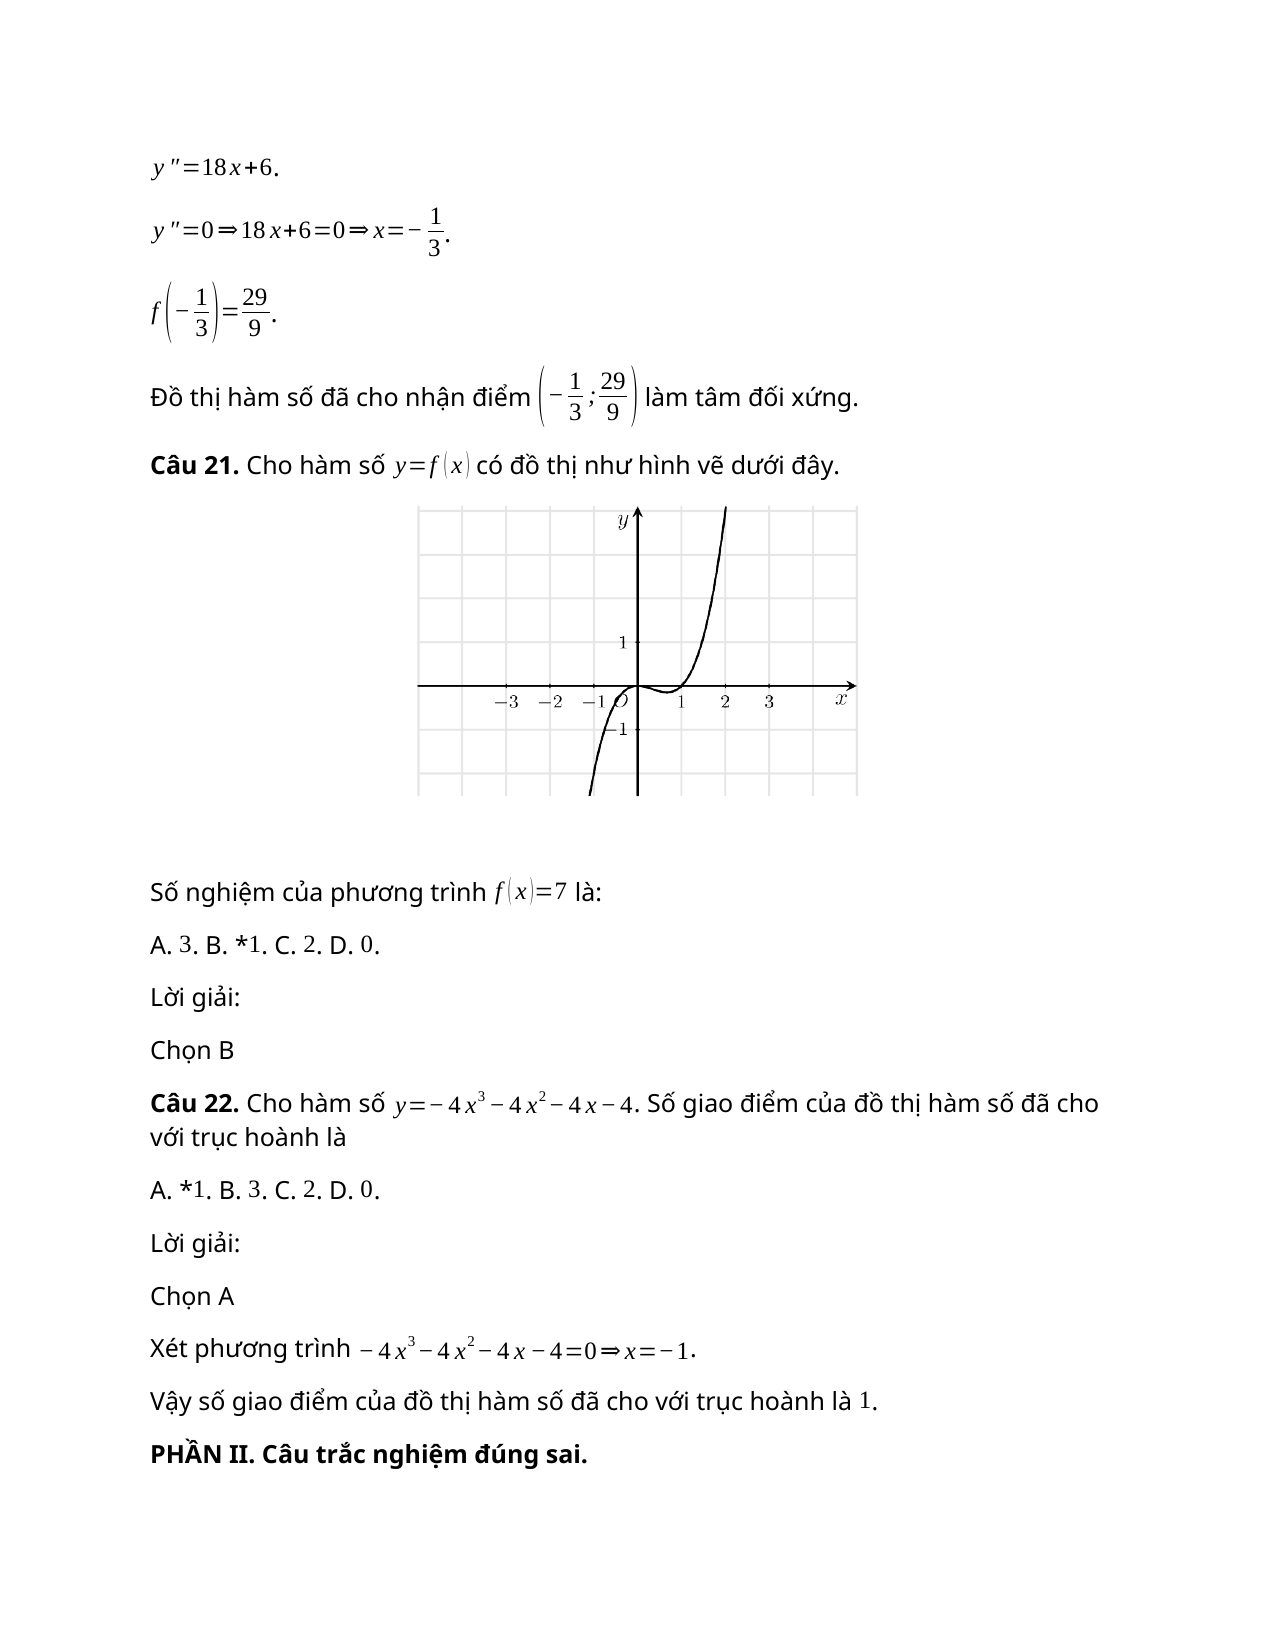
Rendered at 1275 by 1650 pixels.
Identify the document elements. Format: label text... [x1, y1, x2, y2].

picture [412, 500, 863, 801]
text . [150, 281, 1125, 346]
text Lời giải: [150, 980, 1125, 1014]
text Câu 22. Cho hàm số . Số giao điểm của đồ thị hàm số đã cho với trục hoành là [150, 1086, 1125, 1154]
text A. *. B. . C. . D. . [150, 1173, 1125, 1207]
text Đồ thị hàm số đã cho nhận điểm làm tâm đối xứng. [150, 364, 1125, 429]
text Vậy số giao điểm của đồ thị hàm số đã cho với trục hoành là . [150, 1384, 1125, 1418]
text A. . B. *. C. . D. . [150, 927, 1125, 961]
text Số nghiệm của phương trình là: [150, 874, 1125, 908]
text PHẦN II. Câu trắc nghiệm đúng sai. [150, 1437, 1125, 1471]
text Chọn A [150, 1278, 1125, 1312]
text Chọn B [150, 1033, 1125, 1067]
text Câu 21. Cho hàm số có đồ thị như hình vẽ dưới đây. [150, 448, 1125, 482]
text . [150, 150, 1125, 184]
text Lời giải: [150, 1225, 1125, 1259]
text . [150, 203, 1125, 262]
text Xét phương trình . [150, 1331, 1125, 1365]
